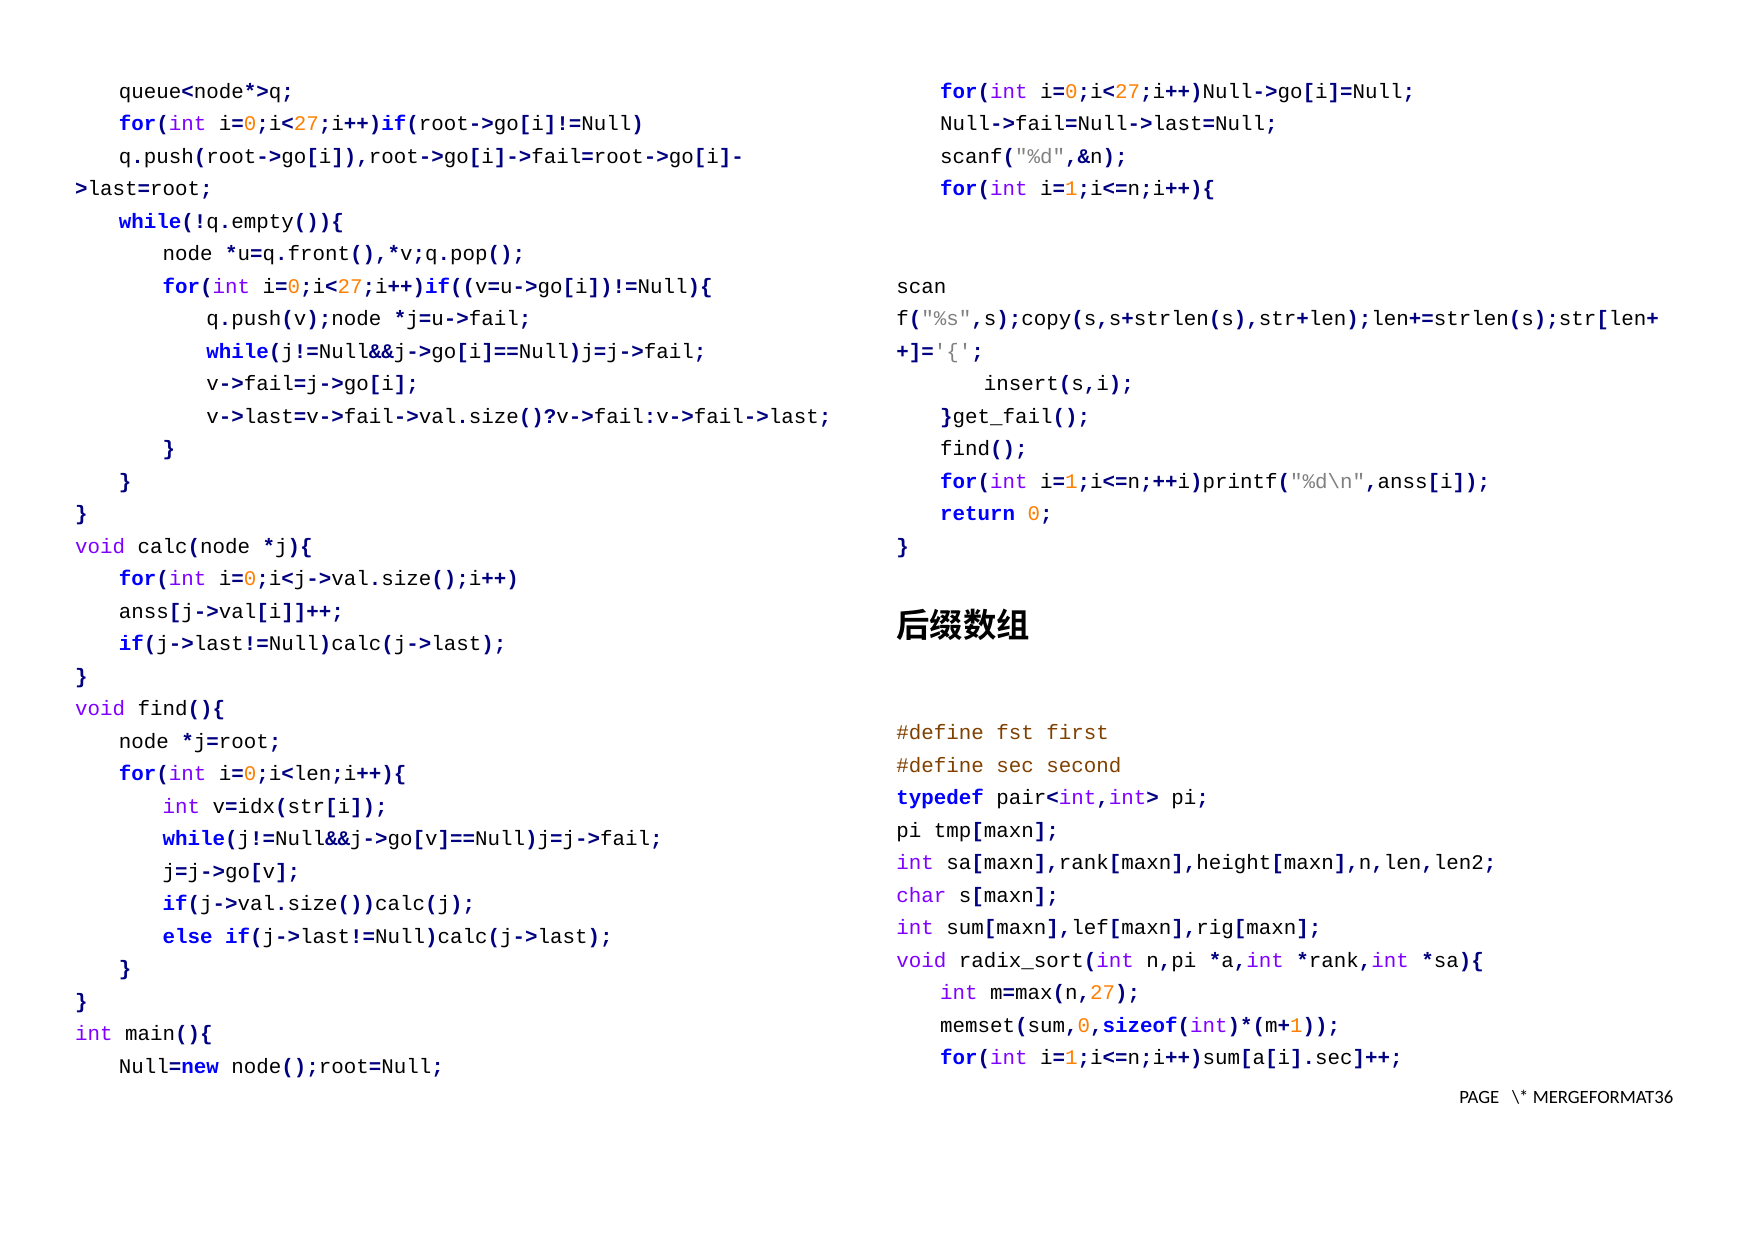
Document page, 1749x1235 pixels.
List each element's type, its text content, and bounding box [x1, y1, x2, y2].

text find(); [896, 434, 1673, 466]
text while(j!=Null&&j->go[v]==Null)j=j->fail; [75, 824, 852, 856]
text queue<node*>q; [75, 76, 852, 109]
text for(int i=1;i<=n;++i)printf("%d\n",anss[i]); [896, 466, 1673, 499]
text for(int i=1;i<=n;i++){ [896, 174, 1673, 206]
text #define fst first [896, 718, 1673, 750]
text pi tmp[maxn]; [896, 815, 1673, 848]
text } [896, 531, 1673, 564]
text while(!q.empty()){ [75, 206, 852, 239]
text if(j->val.size())calc(j); [75, 889, 852, 921]
text for(int i=1;i<=n;i++)sum[a[i].sec]++; [896, 1043, 1673, 1075]
text int sum[maxn],lef[maxn],rig[maxn]; [896, 913, 1673, 945]
text }get_fail(); [896, 401, 1673, 434]
text Null->fail=Null->last=Null; [896, 109, 1673, 141]
text } [75, 986, 852, 1019]
text for(int i=0;i<27;i++)Null->go[i]=Null; [896, 76, 1673, 109]
text node *u=q.front(),*v;q.pop(); [75, 239, 852, 271]
text int sa[maxn],rank[maxn],height[maxn],n,len,len2; [896, 848, 1673, 880]
text int v=idx(str[i]); [75, 791, 852, 824]
text for(int i=0;i<27;i++)if((v=u->go[i])!=Null){ [75, 271, 852, 304]
text if(j->last!=Null)calc(j->last); [75, 629, 852, 661]
text void find(){ [75, 694, 852, 726]
text char s[maxn]; [896, 880, 1673, 913]
text for(int i=0;i<j->val.size();i++) [75, 564, 852, 596]
subtitle 后缀数组 [896, 591, 1673, 656]
text scanf("%s",s);copy(s,s+strlen(s),str+len);len+=strlen(s);str[len++]='{'; [896, 206, 1673, 369]
text } [75, 499, 852, 531]
text scanf("%d",&n); [896, 141, 1673, 174]
text typedef pair<int,int> pi; [896, 783, 1673, 815]
text int main(){ [75, 1019, 852, 1051]
text } [75, 466, 852, 499]
text insert(s,i); [896, 369, 1673, 401]
text } [75, 661, 852, 694]
text Null=new node();root=Null; [75, 1051, 852, 1084]
text for(int i=0;i<27;i++)if(root->go[i]!=Null) [75, 109, 852, 141]
text void calc(node *j){ [75, 531, 852, 564]
text for(int i=0;i<len;i++){ [75, 759, 852, 791]
text memset(sum,0,sizeof(int)*(m+1)); [896, 1010, 1673, 1043]
text else if(j->last!=Null)calc(j->last); [75, 921, 852, 954]
text } [75, 434, 852, 466]
text return 0; [896, 499, 1673, 531]
text anss[j->val[i]]++; [75, 596, 852, 629]
text #define sec second [896, 750, 1673, 783]
text node *j=root; [75, 726, 852, 759]
text } [75, 954, 852, 986]
text j=j->go[v]; [75, 856, 852, 889]
text void radix_sort(int n,pi *a,int *rank,int *sa){ [896, 945, 1673, 978]
text q.push(v);node *j=u->fail; [75, 304, 852, 336]
text while(j!=Null&&j->go[i]==Null)j=j->fail; [75, 336, 852, 369]
text v->fail=j->go[i]; [75, 369, 852, 401]
text v->last=v->fail->val.size()?v->fail:v->fail->last; [75, 401, 852, 434]
text q.push(root->go[i]),root->go[i]->fail=root->go[i]->last=root; [75, 141, 852, 206]
text int m=max(n,27); [896, 978, 1673, 1010]
